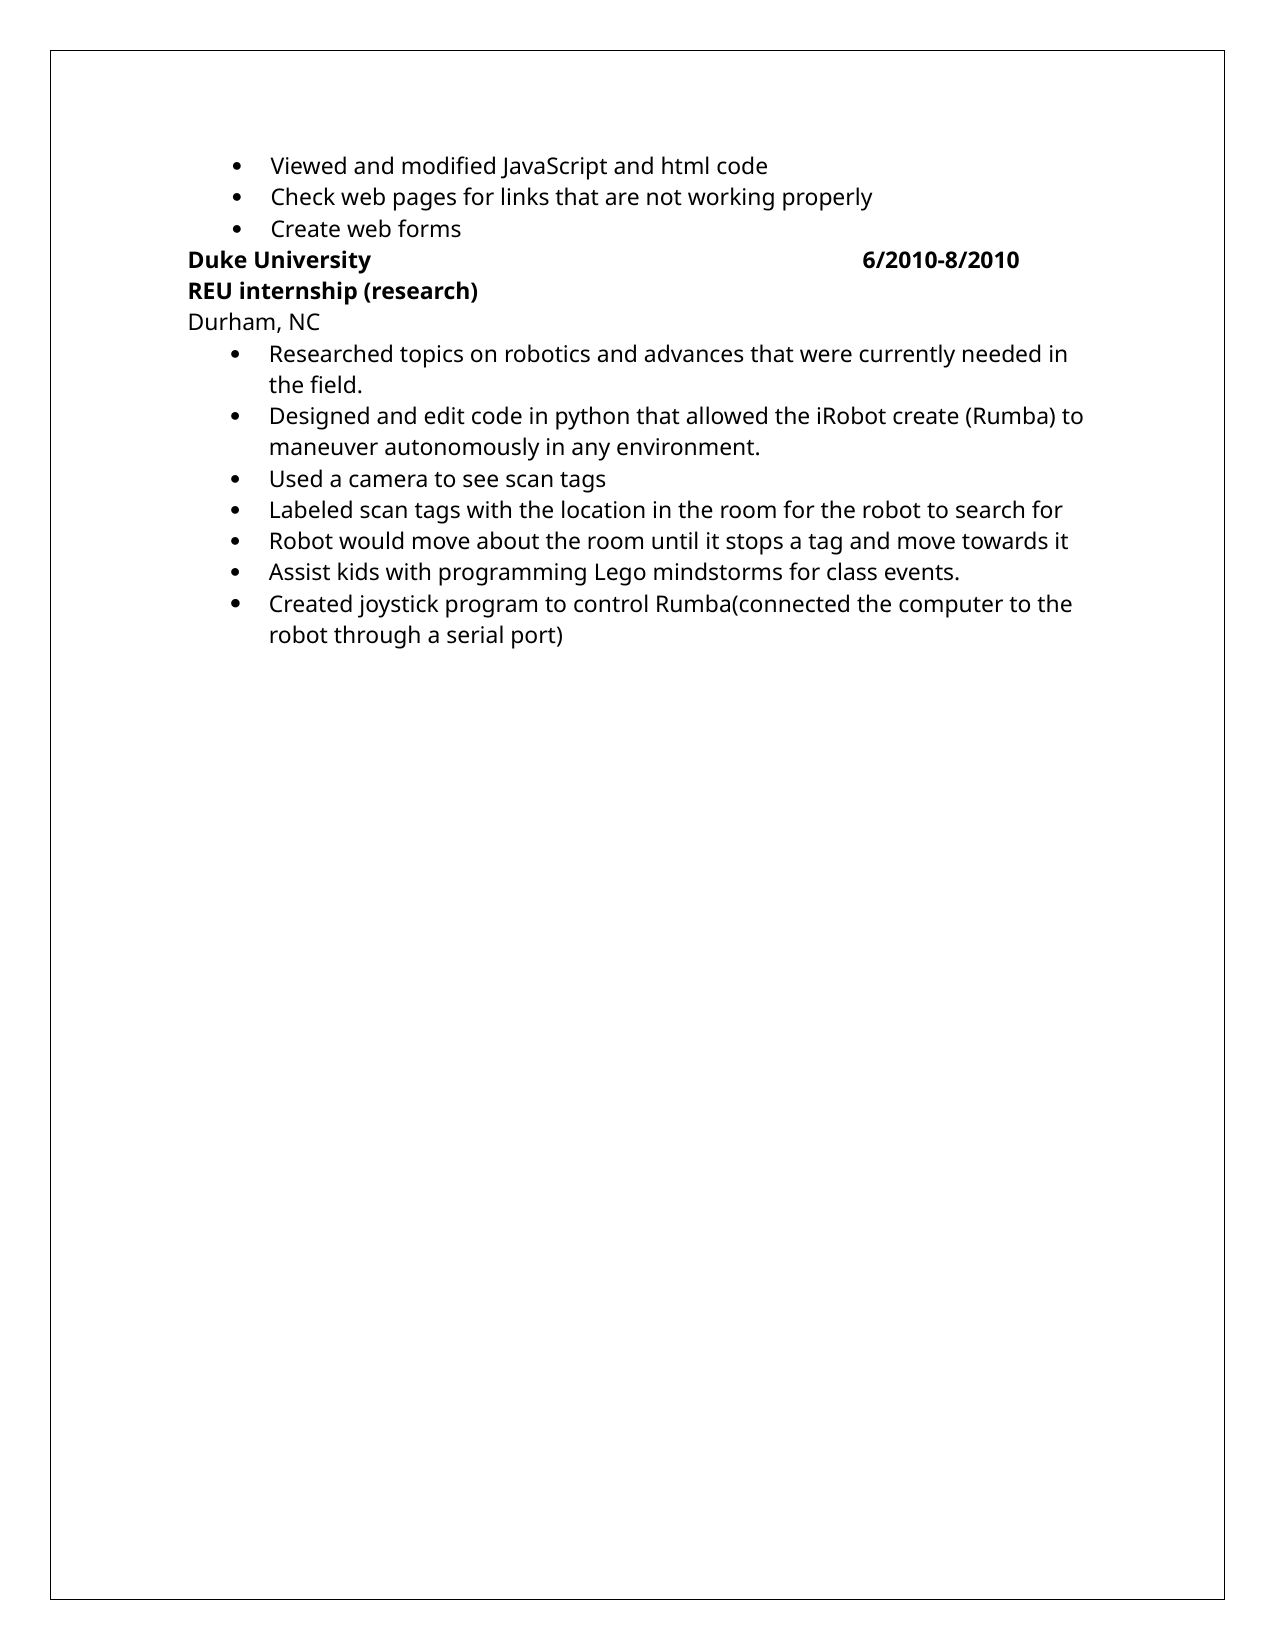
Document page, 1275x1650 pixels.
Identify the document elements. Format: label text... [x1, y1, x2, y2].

list Assist kids with programming Lego mindstorms for class events. [231, 556, 1087, 587]
list Designed and edit code in python that allowed the iRobot create (Rumba) to maneuver autonomously in any environment. [231, 400, 1087, 462]
text Durham, NC [187, 306, 1087, 337]
list Labeled scan tags with the location in the room for the robot to search for [231, 494, 1087, 525]
text REU internship (research) [187, 275, 1087, 306]
list Check web pages for links that are not working properly [233, 181, 1087, 212]
list Viewed and modified JavaScript and html code [233, 150, 1087, 181]
text Duke University 6/2010-8/2010 [187, 244, 1087, 275]
list Used a camera to see scan tags [231, 462, 1087, 494]
list Robot would move about the room until it stops a tag and move towards it [231, 525, 1087, 556]
list Researched topics on robotics and advances that were currently needed in the field. [231, 337, 1087, 400]
list Created joystick program to control Rumba(connected the computer to the robot through a serial port) [231, 587, 1087, 650]
list Create web forms [233, 212, 1087, 244]
